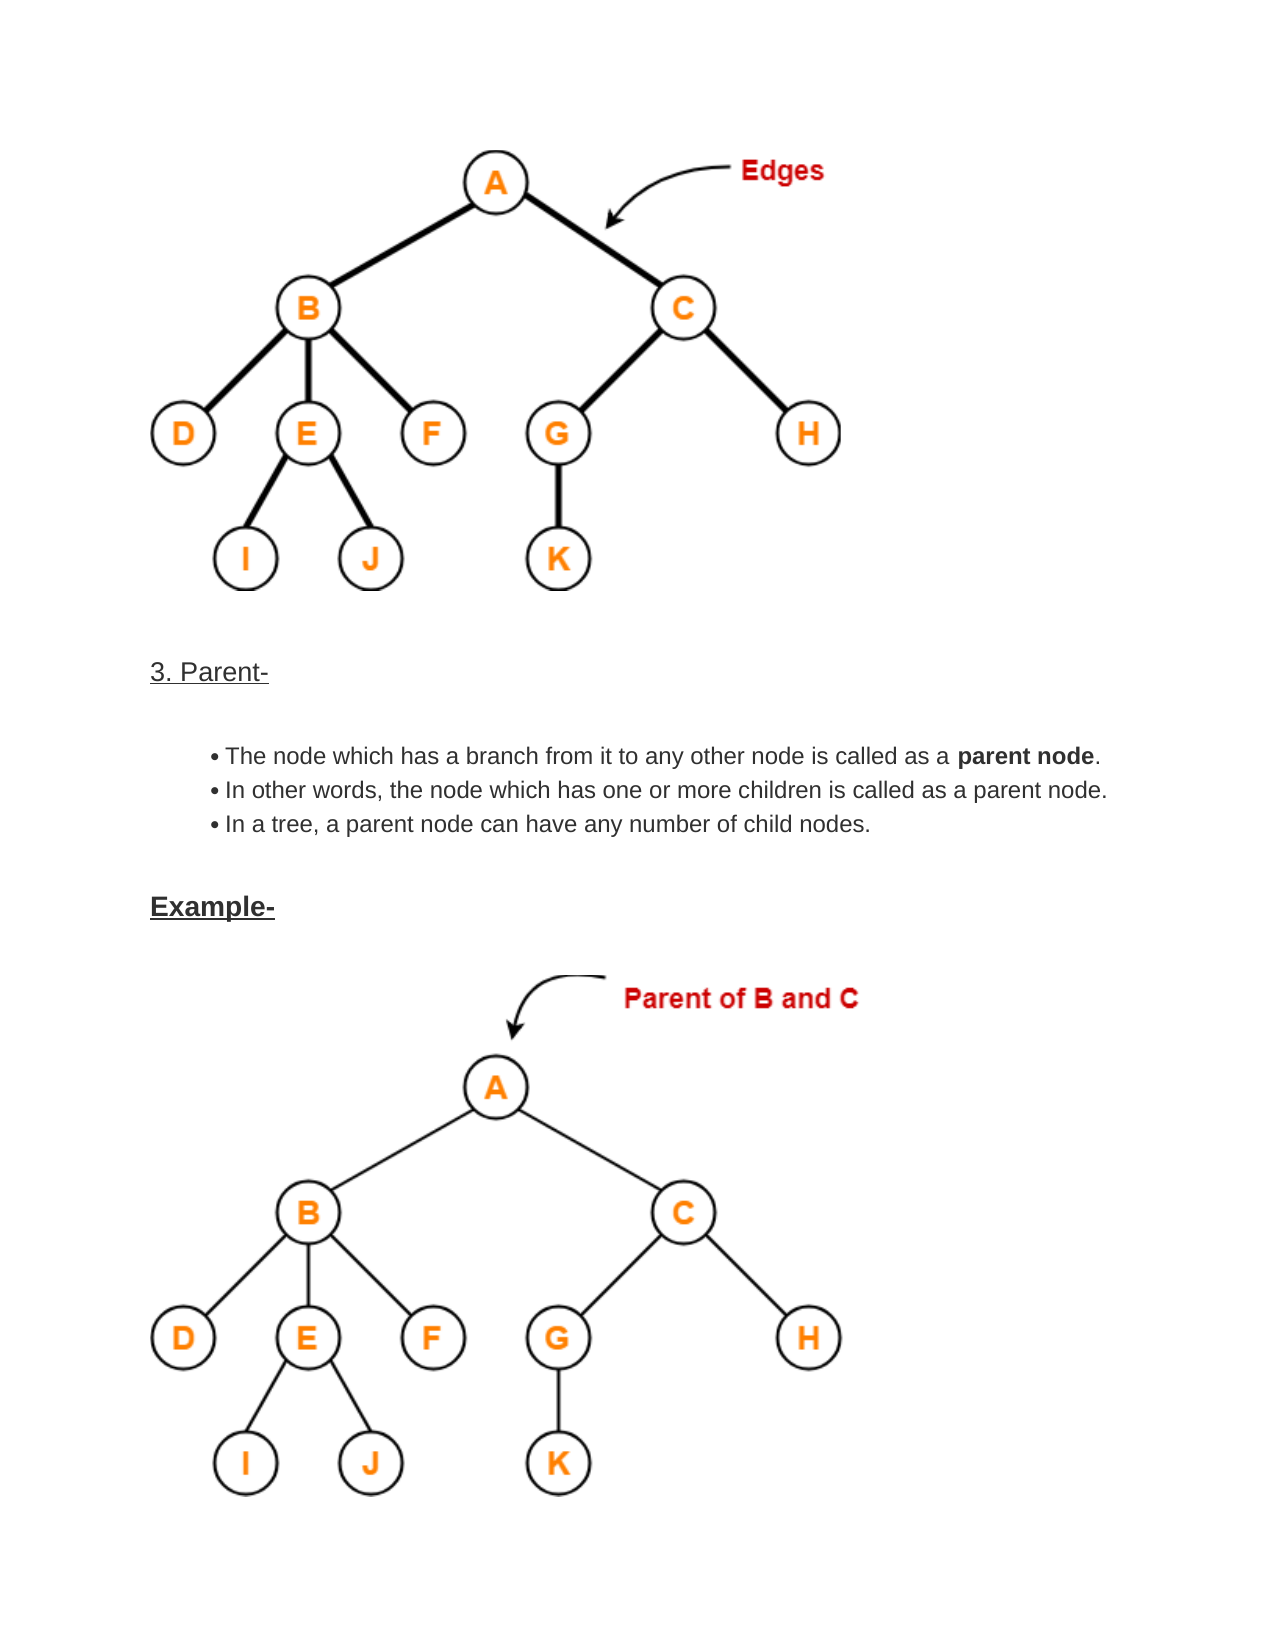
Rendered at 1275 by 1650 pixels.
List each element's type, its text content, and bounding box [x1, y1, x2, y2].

subtitle Example- [150, 890, 1125, 922]
list In other words, the node which has one or more children is called as a parent node. [211, 776, 1125, 803]
picture [150, 975, 888, 1497]
list The node which has a branch from it to any other node is called as a parent node. [211, 742, 1125, 770]
picture [150, 150, 841, 591]
subtitle 3. Parent- [150, 656, 1125, 687]
list In a tree, a parent node can have any number of child nodes. [211, 810, 1125, 837]
